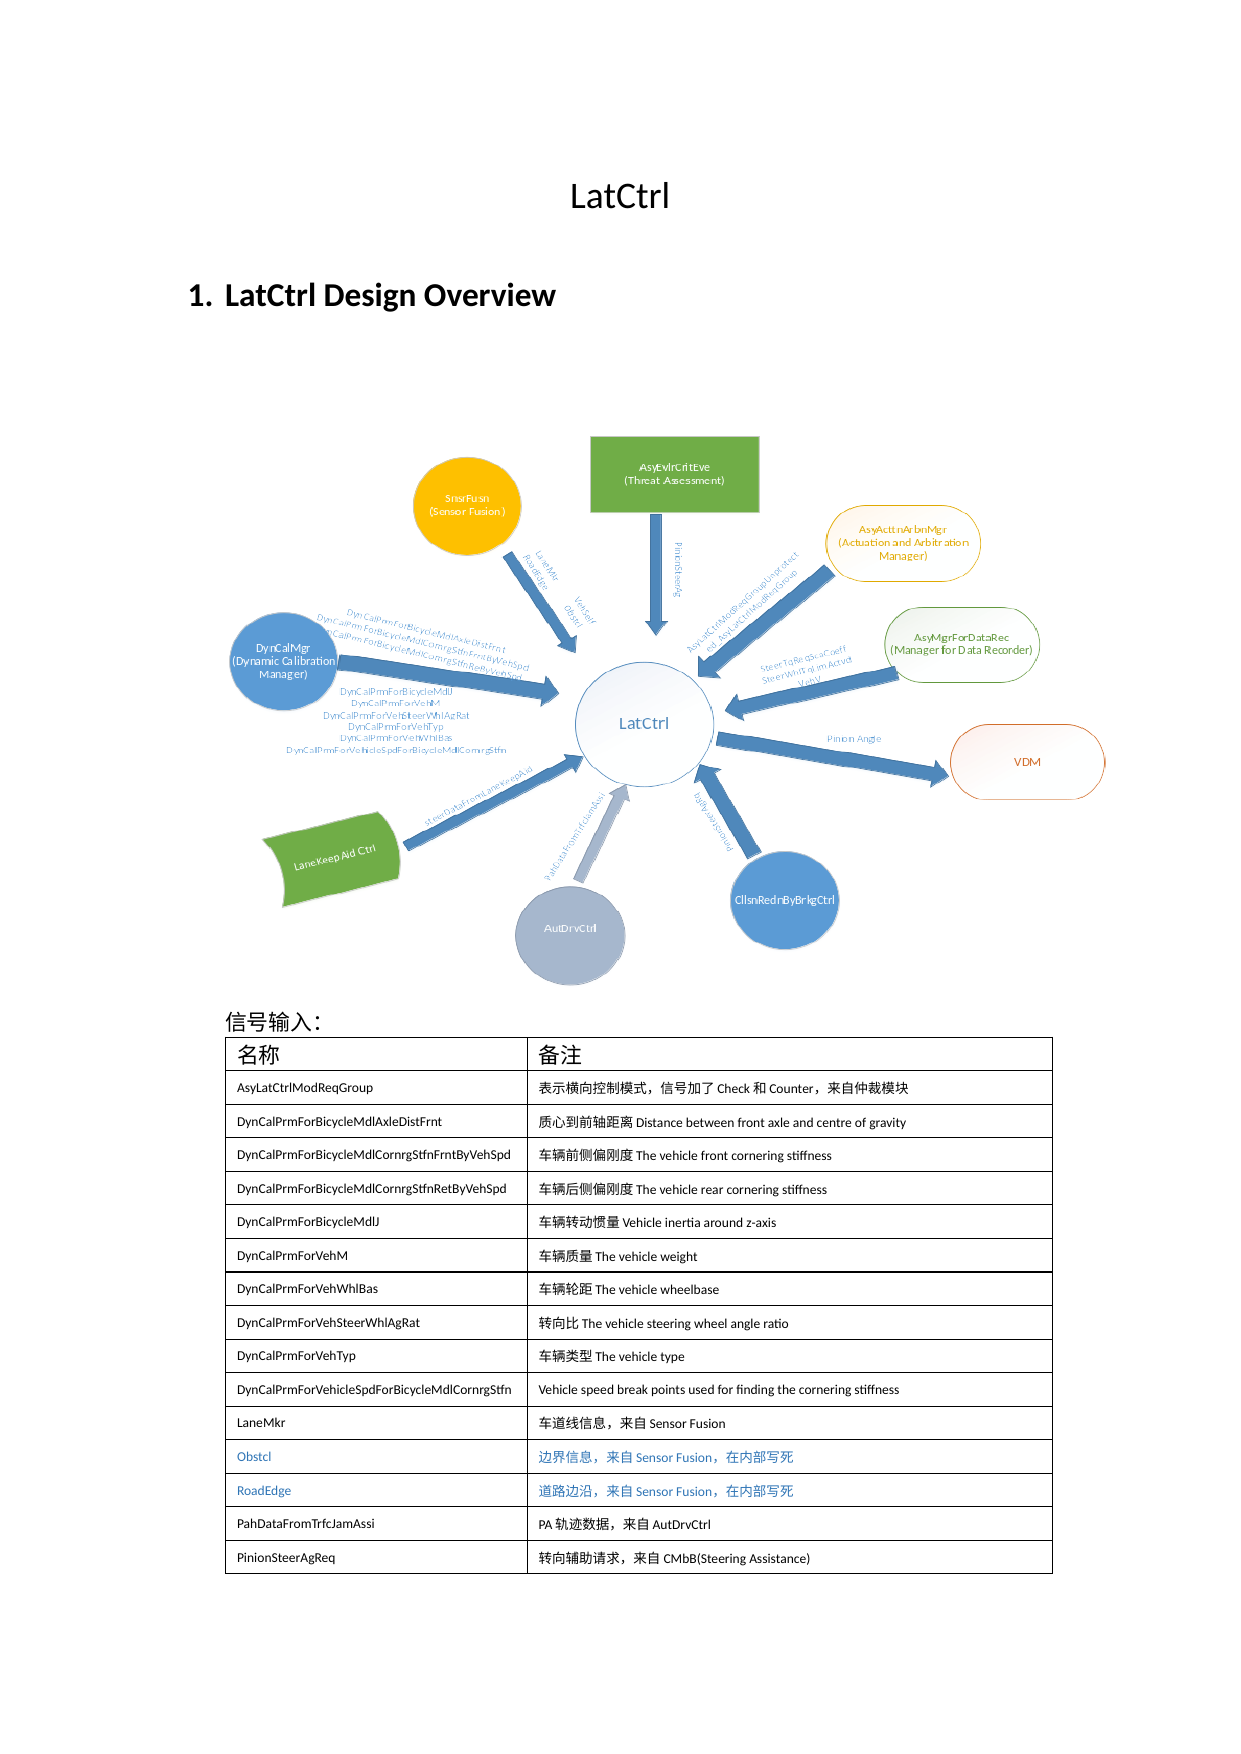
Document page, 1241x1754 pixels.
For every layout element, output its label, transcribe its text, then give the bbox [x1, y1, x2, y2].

table_cell Vehicle speed break points used for finding the cornering stiffness [528, 1373, 1052, 1406]
table_cell 表示横向控制模式，信号加了Check和Counter，来自仲裁模块 [528, 1071, 1052, 1104]
table_cell DynCalPrmForVehTyp [226, 1340, 527, 1372]
table_cell 车辆轮距The vehicle wheelbase [528, 1273, 1052, 1305]
table_cell 转向比The vehicle steering wheel angle ratio [528, 1306, 1052, 1338]
table_cell 车辆前侧偏刚度The vehicle front cornering stiffness [528, 1138, 1052, 1171]
text LatCtrl [187, 162, 1053, 227]
table_cell DynCalPrmForBicycleMdlAxleDistFrnt [226, 1105, 527, 1137]
table_cell 道路边沿，来自Sensor Fusion，在内部写死 [528, 1474, 1052, 1506]
subtitle LatCtrl Design Overview [187, 262, 1053, 327]
table_cell DynCalPrmForVehM [226, 1239, 527, 1271]
table_cell 转向辅助请求，来自 CMbB(Steering Assistance) [528, 1541, 1052, 1573]
table_cell PinionSteerAgReq [226, 1541, 527, 1573]
table_cell 质心到前轴距离Distance between front axle and centre of gravity [528, 1105, 1052, 1137]
table_cell LaneMkr [226, 1407, 527, 1439]
table_cell PahDataFromTrfcJamAssi [226, 1507, 527, 1540]
table_cell Obstcl [226, 1440, 527, 1473]
table_cell 边界信息，来自Sensor Fusion，在内部写死 [528, 1440, 1052, 1473]
table_header 备注 [528, 1038, 1052, 1070]
table_cell AsyLatCtrlModReqGroup [226, 1071, 527, 1104]
table_cell 车道线信息，来自Sensor Fusion [528, 1407, 1052, 1439]
table_cell DynCalPrmForVehSteerWhlAgRat [226, 1306, 527, 1338]
table_cell 车辆质量The vehicle weight [528, 1239, 1052, 1271]
table_cell DynCalPrmForVehWhlBas [226, 1273, 527, 1305]
table_cell DynCalPrmForBicycleMdlJ [226, 1205, 527, 1238]
table_cell RoadEdge [226, 1474, 527, 1506]
table_cell 车辆转动惯量Vehicle inertia around z-axis [528, 1205, 1052, 1238]
table_cell 车辆后侧偏刚度The vehicle rear cornering stiffness [528, 1172, 1052, 1204]
table_header 名称 [226, 1038, 527, 1070]
list 信号输入： [225, 419, 1053, 1037]
table_cell DynCalPrmForBicycleMdlCornrgStfnFrntByVehSpd [226, 1138, 527, 1171]
table_cell DynCalPrmForVehicleSpdForBicycleMdlCornrgStfn [226, 1373, 527, 1406]
table_cell DynCalPrmForBicycleMdlCornrgStfnRetByVehSpd [226, 1172, 527, 1204]
table_cell 车辆类型The vehicle type [528, 1340, 1052, 1372]
table_cell PA轨迹数据，来自AutDrvCtrl [528, 1507, 1052, 1540]
